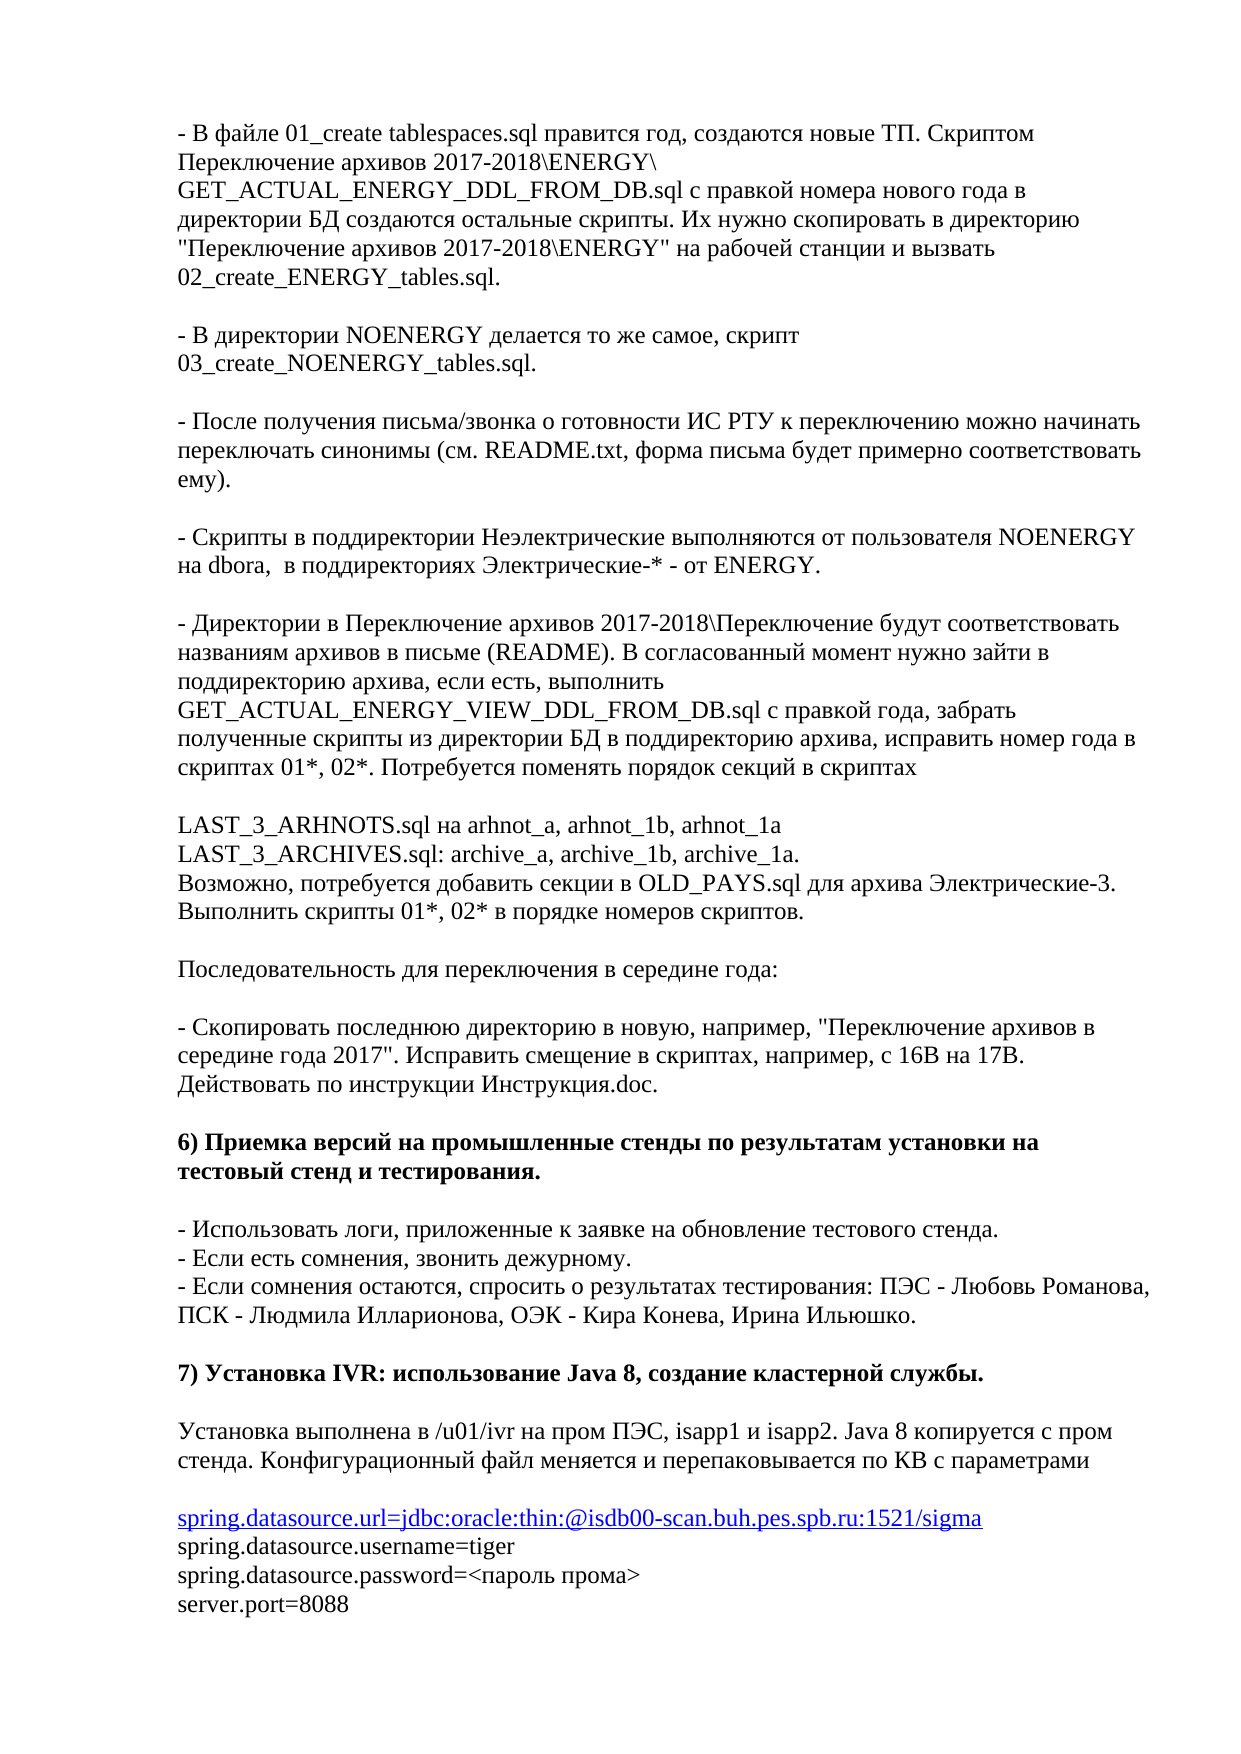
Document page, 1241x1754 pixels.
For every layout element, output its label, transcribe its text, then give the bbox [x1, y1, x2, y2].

text 6) Приемка версий на промышленные стенды по результатам установки на тестовый стенд и тестирования. [177, 1127, 1152, 1185]
text - Использовать логи, приложенные к заявке на обновление тестового стенда. - Если есть сомнения, звонить дежурному. - Если сомнения остаются, спросить о результатах тестирования: ПЭС - Любовь Романова, ПСК - Людмила Илларионова, ОЭК - Кира Конева, Ирина Ильюшко. [177, 1214, 1152, 1329]
text Установка выполнена в /u01/ivr на пром ПЭС, isapp1 и isapp2. Java 8 копируется с пром стенда. Конфигурационный файл меняется и перепаковывается по КВ с параметрами [177, 1416, 1152, 1473]
text - Директории в Переключение архивов 2017-2018\Переключение будут соответствовать названиям архивов в письме (README). В согласованный момент нужно зайти в поддиректорию архива, если есть, выполнить GET_ACTUAL_ENERGY_VIEW_DDL_FROM_DB.sql с правкой года, забрать полученные скрипты из директории БД в поддиректорию архива, исправить номер года в скриптах 01*, 02*. Потребуется поменять порядок секций в скриптах [177, 608, 1152, 781]
text - Скопировать последнюю директорию в новую, например, "Переключение архивов в середине года 2017". Исправить смещение в скриптах, например, с 16B на 17B. Действовать по инструкции Инструкция.doc. [177, 1012, 1152, 1098]
text LAST_3_ARHNOTS.sql на arhnot_a, arhnot_1b, arhnot_1a LAST_3_ARCHIVES.sql: archive_a, archive_1b, archive_1a. Возможно, потребуется добавить секции в OLD_PAYS.sql для архива Электрические-3. Выполнить скрипты 01*, 02* в порядке номеров скриптов. Последовательность для переключения в середине года: [177, 810, 1152, 983]
text - Скрипты в поддиректории Неэлектрические выполняются от пользователя NOENERGY на dbora, в поддиректориях Электрические-* - от ENERGY. [177, 522, 1152, 579]
text - В директории NOENERGY делается то же самое, скрипт 03_create_NOENERGY_tables.sql. [177, 320, 1152, 377]
text spring.datasource.url=jdbc:oracle:thin:@isdb00-scan.buh.pes.spb.ru:1521/sigma spring.datasource.username=tiger spring.datasource.password=<пароль прома> server.port=8088 [177, 1503, 1152, 1618]
text - После получения письма/звонка о готовности ИС РТУ к переключению можно начинать переключать синонимы (см. README.txt, форма письма будет примерно соответствовать ему). [177, 406, 1152, 493]
text 7) Установка IVR: использование Java 8, создание кластерной службы. [177, 1358, 1152, 1387]
text - В файле 01_create tablespaces.sql правится год, создаются новые ТП. Скриптом Переключение архивов 2017-2018\ENERGY\GET_ACTUAL_ENERGY_DDL_FROM_DB.sql с правкой номера нового года в директории БД создаются остальные скрипты. Их нужно скопировать в директорию "Переключение архивов 2017-2018\ENERGY" на рабочей станции и вызвать 02_create_ENERGY_tables.sql. [177, 118, 1152, 291]
